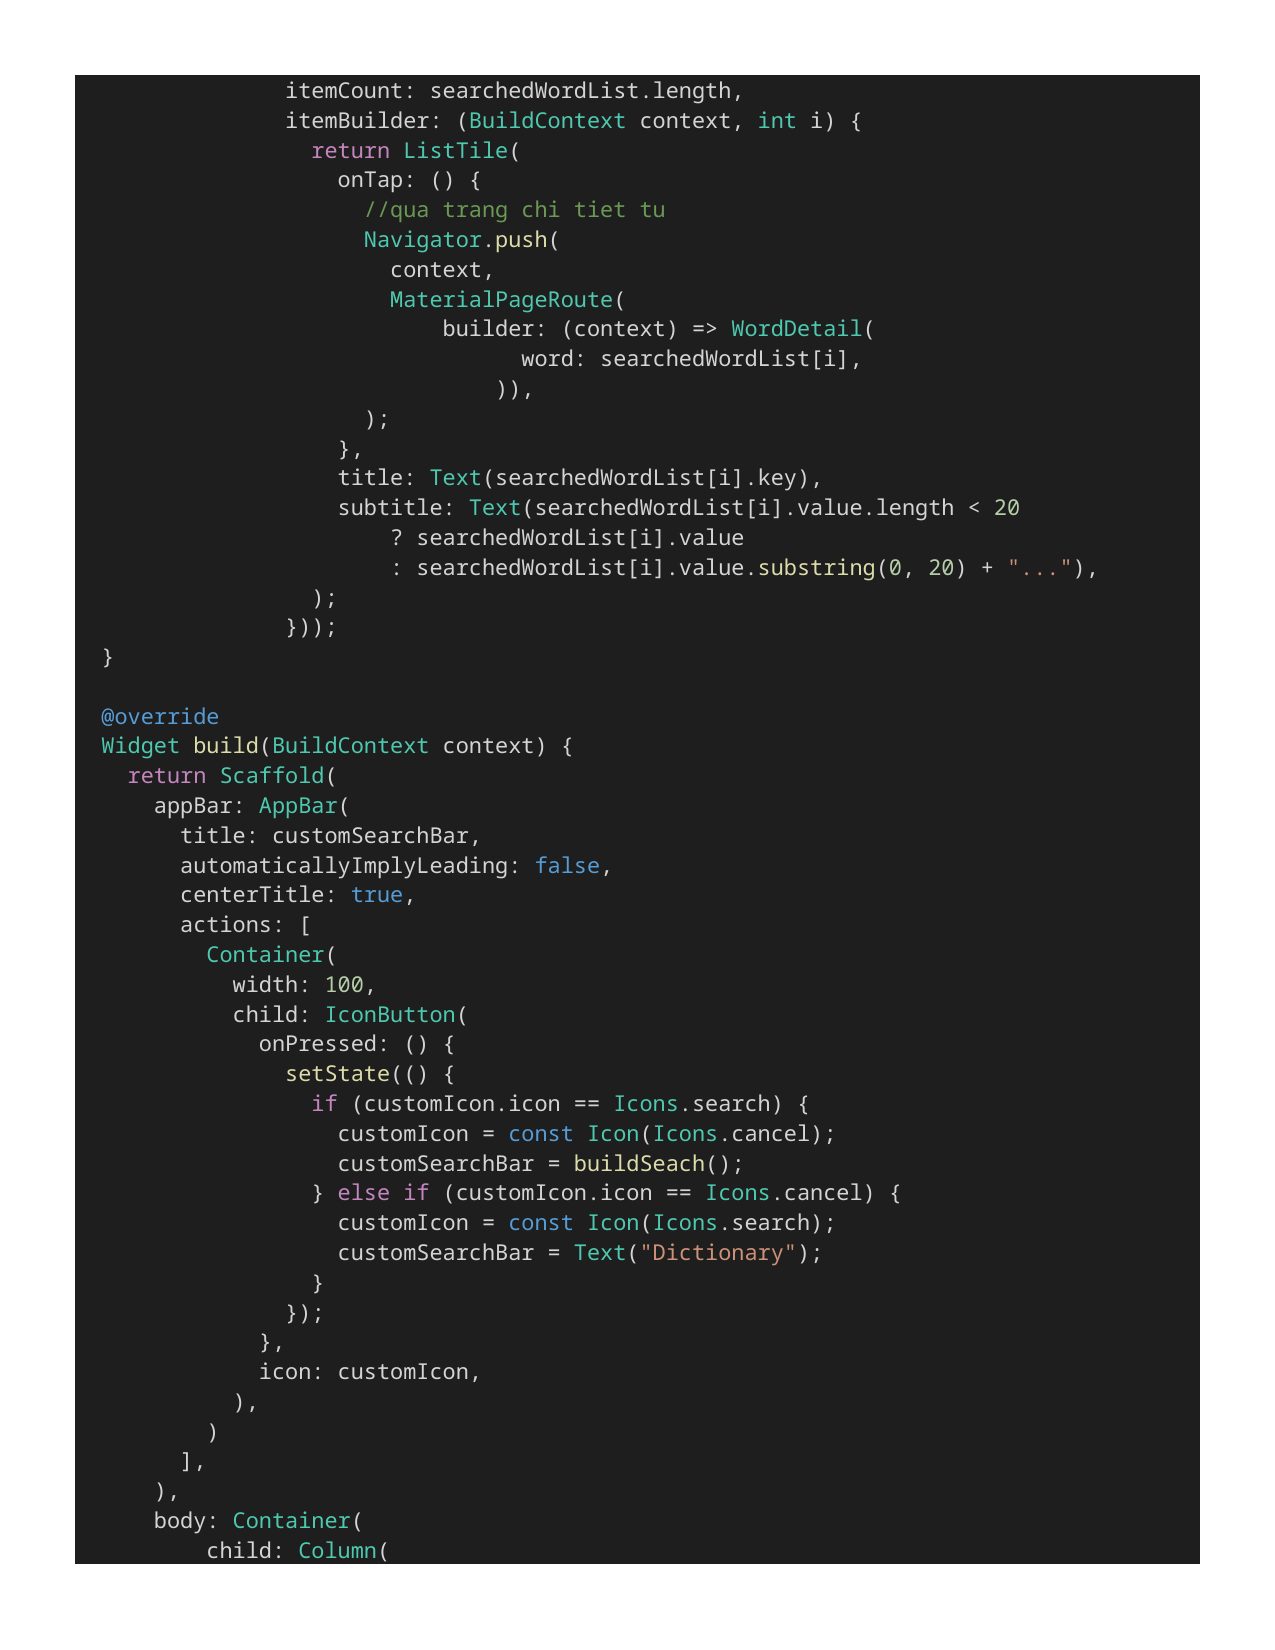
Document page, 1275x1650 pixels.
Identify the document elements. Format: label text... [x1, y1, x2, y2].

text appBar: AppBar( [75, 790, 1200, 820]
text ); [75, 403, 1200, 432]
text child: Column( [75, 1535, 1200, 1564]
text ], [75, 1445, 1200, 1475]
text return ListTile( [75, 134, 1200, 164]
text title: Text(searchedWordList[i].key), [75, 462, 1200, 492]
text itemCount: searchedWordList.length, [75, 75, 1200, 105]
text setState(() { [75, 1058, 1200, 1088]
text icon: customIcon, [75, 1356, 1200, 1386]
text } [75, 1267, 1200, 1296]
text onPressed: () { [75, 1028, 1200, 1058]
text }, [75, 432, 1200, 462]
text width: 100, [75, 969, 1200, 998]
text ), [75, 1386, 1200, 1416]
text builder: (context) => WordDetail( [75, 313, 1200, 343]
text ) [75, 1416, 1200, 1445]
text : searchedWordList[i].value.substring(0, 20) + "..."), [75, 552, 1200, 581]
text Widget build(BuildContext context) { [75, 730, 1200, 760]
text actions: [ [75, 909, 1200, 939]
text customIcon = const Icon(Icons.search); [75, 1207, 1200, 1237]
text } else if (customIcon.icon == Icons.cancel) { [75, 1177, 1200, 1207]
text title: customSearchBar, [75, 820, 1200, 849]
text MaterialPageRoute( [75, 283, 1200, 313]
text automaticallyImplyLeading: false, [75, 849, 1200, 879]
text subtitle: Text(searchedWordList[i].value.length < 20 [75, 492, 1200, 522]
text ? searchedWordList[i].value [75, 522, 1200, 552]
text if (customIcon.icon == Icons.search) { [75, 1088, 1200, 1118]
text }); [75, 1296, 1200, 1326]
text //qua trang chi tiet tu [75, 194, 1200, 224]
text customSearchBar = Text("Dictionary"); [75, 1237, 1200, 1267]
text } [75, 641, 1200, 671]
text itemBuilder: (BuildContext context, int i) { [75, 105, 1200, 134]
text ), [75, 1475, 1200, 1505]
text @override [75, 701, 1200, 730]
text onTap: () { [75, 164, 1200, 194]
text ); [75, 581, 1200, 611]
text Container( [75, 939, 1200, 969]
text word: searchedWordList[i], [75, 343, 1200, 373]
text body: Container( [75, 1505, 1200, 1535]
text centerTitle: true, [75, 879, 1200, 909]
text context, [75, 254, 1200, 283]
text )), [75, 373, 1200, 403]
text customIcon = const Icon(Icons.cancel); [75, 1118, 1200, 1147]
text child: IconButton( [75, 998, 1200, 1028]
text }, [75, 1326, 1200, 1356]
text })); [75, 611, 1200, 641]
text Navigator.push( [75, 224, 1200, 254]
text customSearchBar = buildSeach(); [75, 1147, 1200, 1177]
text return Scaffold( [75, 760, 1200, 790]
